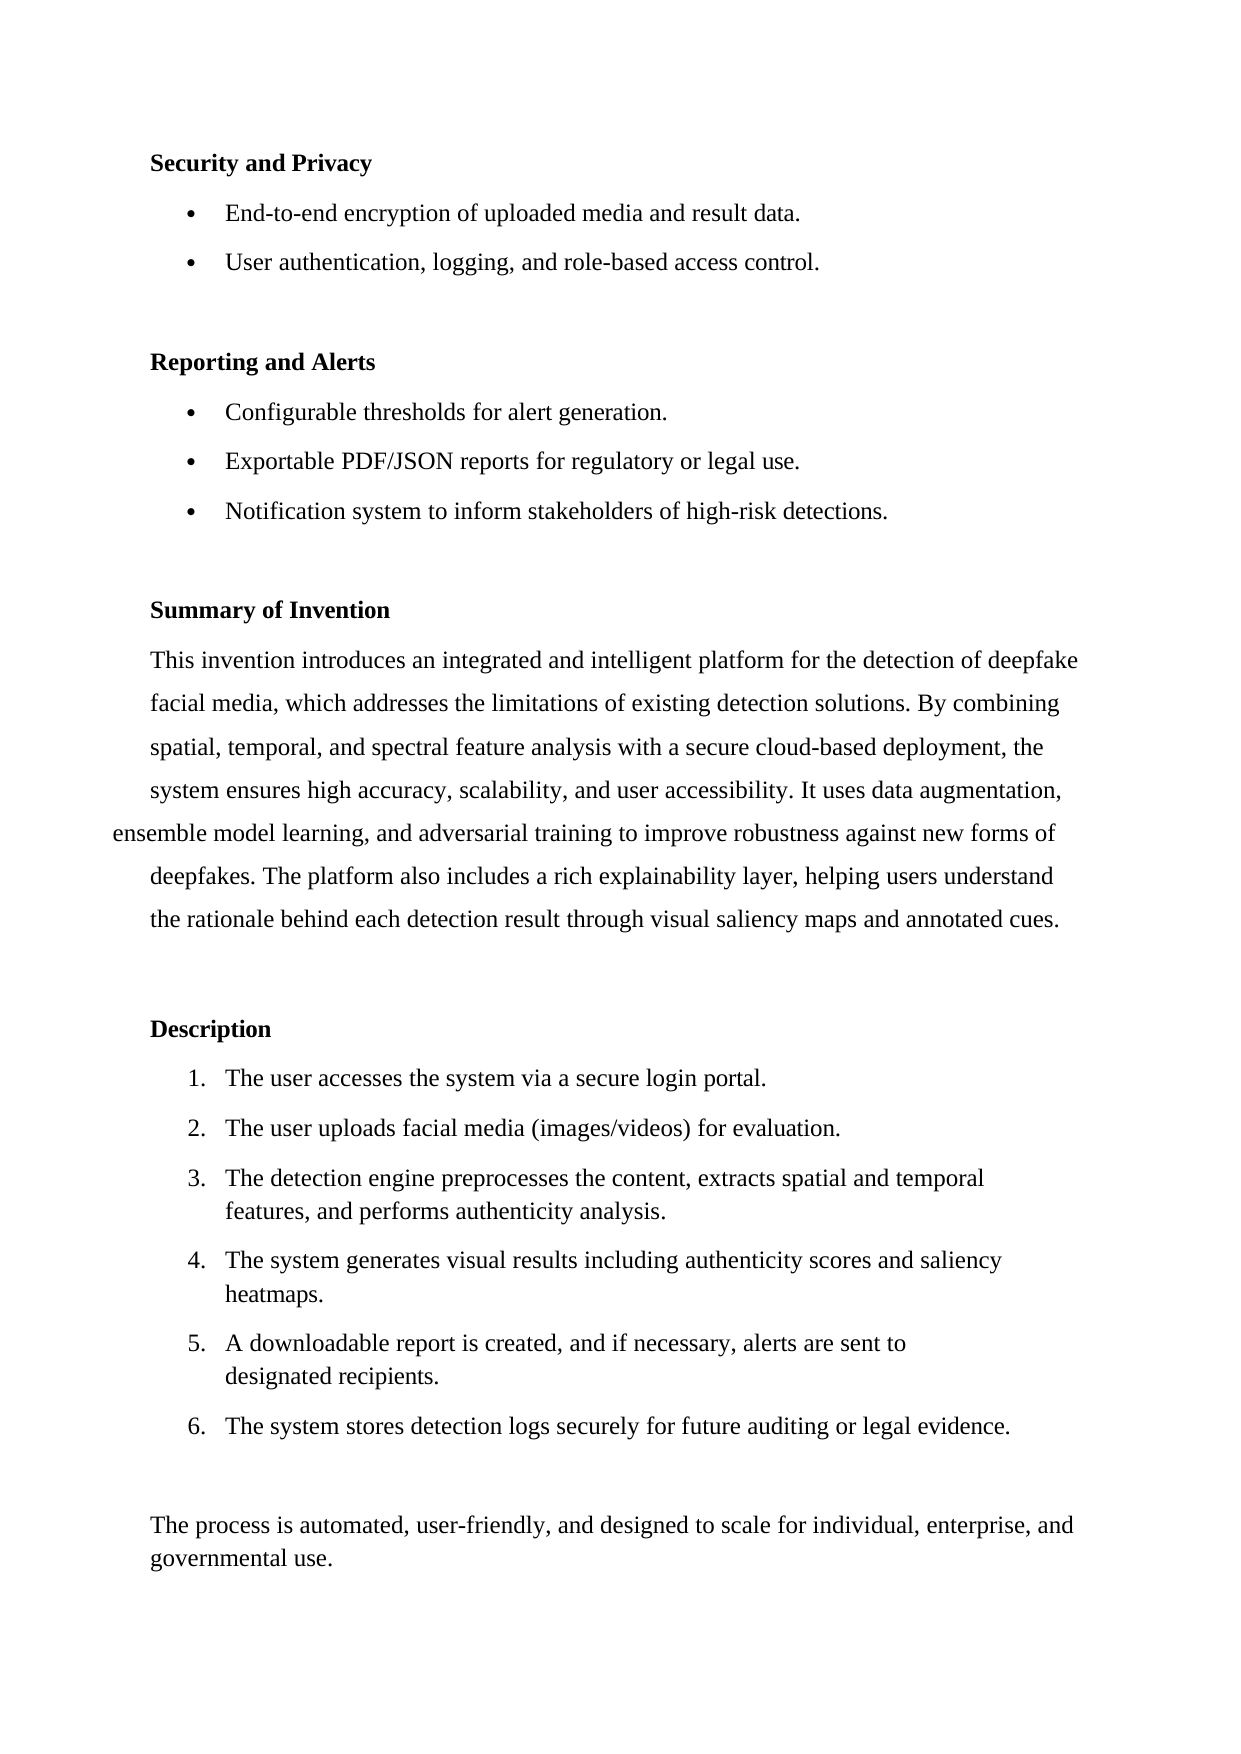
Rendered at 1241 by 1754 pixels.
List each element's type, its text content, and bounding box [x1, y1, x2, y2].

text The process is automated, user-friendly, and designed to scale for individual, enterprise, and governmental use. [150, 1511, 1093, 1572]
subtitle Description [150, 1014, 1093, 1042]
list The system generates visual results including authenticity scores and saliency heatmaps. [187, 1246, 1002, 1307]
subtitle Summary of Invention [150, 596, 1093, 624]
list End-to-end encryption of uploaded media and result data. [187, 198, 1093, 226]
list Configurable thresholds for alert generation. [187, 397, 1093, 426]
text ensemble model learning, and adversarial training to improve robustness against new forms of deepfakes. The platform also includes a rich explainability layer, helping users understand the rationale behind each detection result through visual saliency maps and annotated cues. [112, 818, 1082, 933]
list Notification system to inform stakeholders of high-risk detections. [187, 496, 1093, 525]
list The user accesses the system via a secure login portal. [187, 1063, 1093, 1092]
list The user uploads facial media (images/videos) for evaluation. [187, 1113, 1093, 1142]
text spatial, temporal, and spectral feature analysis with a secure cloud-based deployment, the system ensures high accuracy, scalability, and user accessibility. It uses data augmentation, [150, 732, 1093, 803]
subtitle Reporting and Alerts [150, 347, 1093, 376]
list User authentication, logging, and role-based access control. [187, 247, 1093, 276]
subtitle Security and Privacy [150, 148, 1093, 177]
list The detection engine preprocesses the content, extracts spatial and temporal features, and performs authenticity analysis. [187, 1163, 1076, 1225]
list The system stores detection logs securely for future auditing or legal evidence. [187, 1411, 1093, 1440]
list A downloadable report is created, and if necessary, alerts are sent to designated recipients. [187, 1328, 1016, 1390]
list Exportable PDF/JSON reports for regulatory or legal use. [187, 446, 1093, 475]
text This invention introduces an integrated and intelligent platform for the detection of deepfake facial media, which addresses the limitations of existing detection solutions. By combining [150, 645, 1093, 717]
